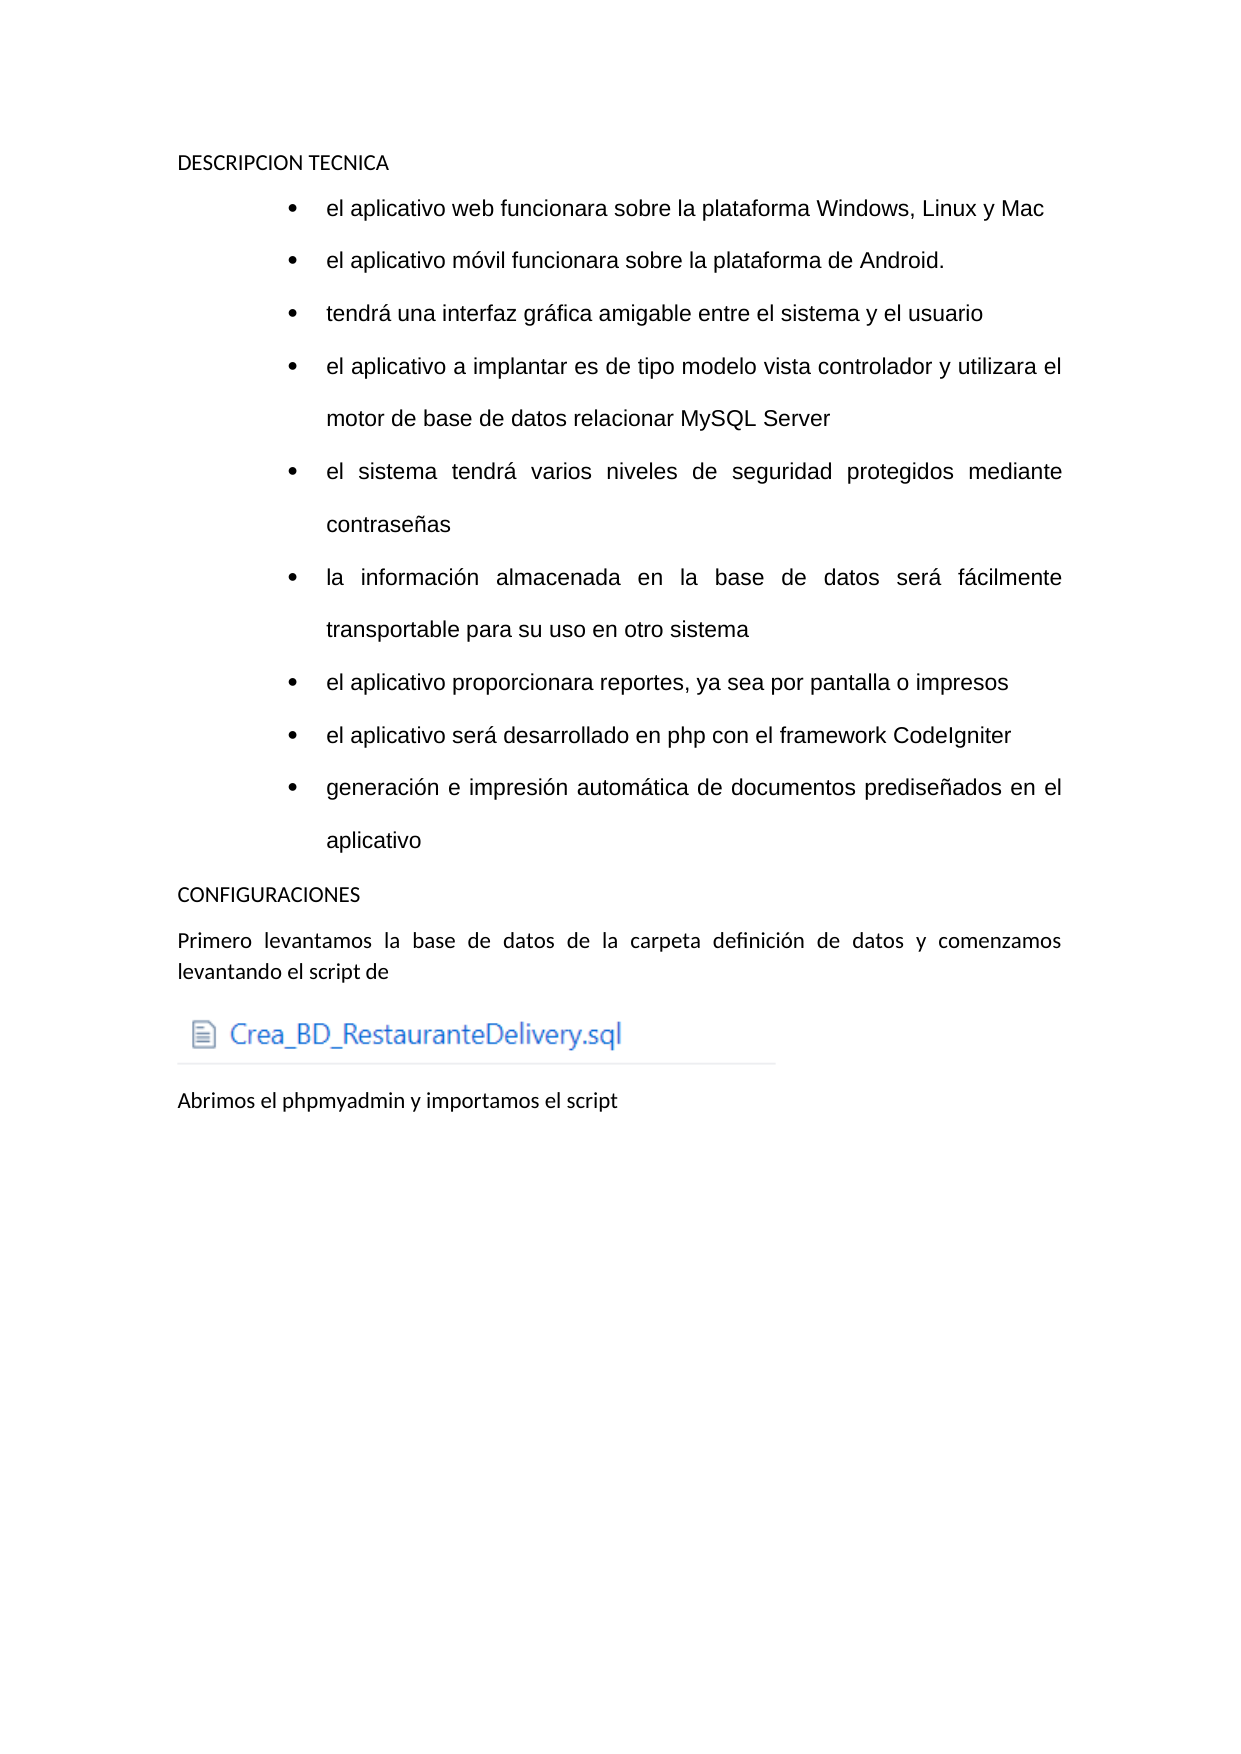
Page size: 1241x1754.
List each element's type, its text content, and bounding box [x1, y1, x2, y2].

list el aplicativo será desarrollado en php con el framework CodeIgniter [288, 722, 1063, 748]
list el sistema tendrá varios niveles de seguridad protegidos mediante contraseñas [288, 458, 1063, 537]
text DESCRIPCION TECNICA [177, 148, 1063, 176]
list generación e impresión automática de documentos prediseñados en el aplicativo [288, 774, 1063, 853]
list el aplicativo móvil funcionara sobre la plataforma de Android. [288, 247, 1063, 273]
list el aplicativo a implantar es de tipo modelo vista controlador y utilizara el motor de base de datos relacionar MySQL Server [288, 353, 1063, 432]
list la información almacenada en la base de datos será fácilmente transportable para su uso en otro sistema [288, 563, 1063, 642]
text CONFIGURACIONES [177, 880, 1063, 908]
list el aplicativo proporcionara reportes, ya sea por pantalla o impresos [288, 669, 1063, 695]
text Abrimos el phpmyadmin y importamos el script [177, 1087, 1063, 1114]
picture [177, 1003, 776, 1068]
list tendrá una interfaz gráfica amigable entre el sistema y el usuario [288, 300, 1063, 326]
text Primero levantamos la base de datos de la carpeta definición de datos y comenzamos levantando el script de [177, 927, 1063, 985]
list el aplicativo web funcionara sobre la plataforma Windows, Linux y Mac [288, 194, 1063, 221]
